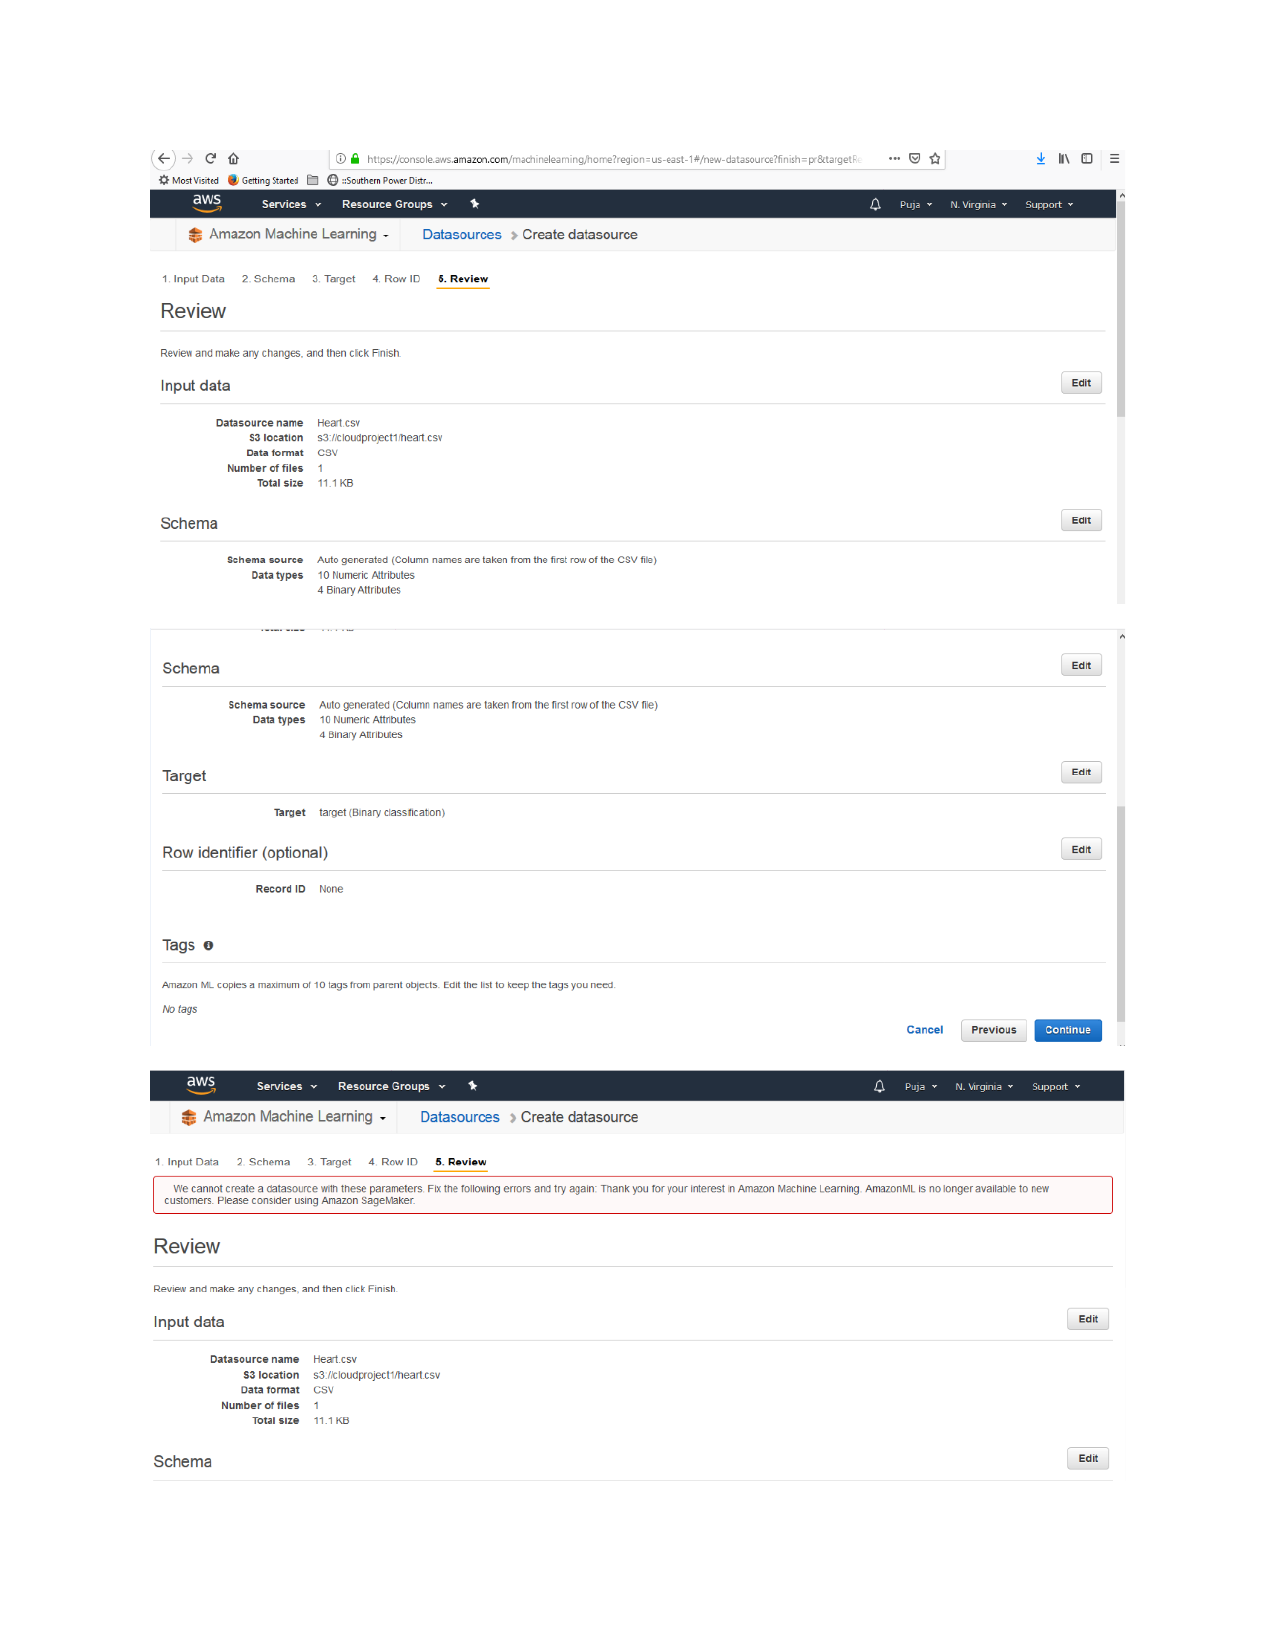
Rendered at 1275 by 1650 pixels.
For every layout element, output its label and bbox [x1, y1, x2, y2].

picture [150, 1070, 1125, 1481]
picture [150, 628, 1125, 1046]
picture [150, 150, 1125, 604]
